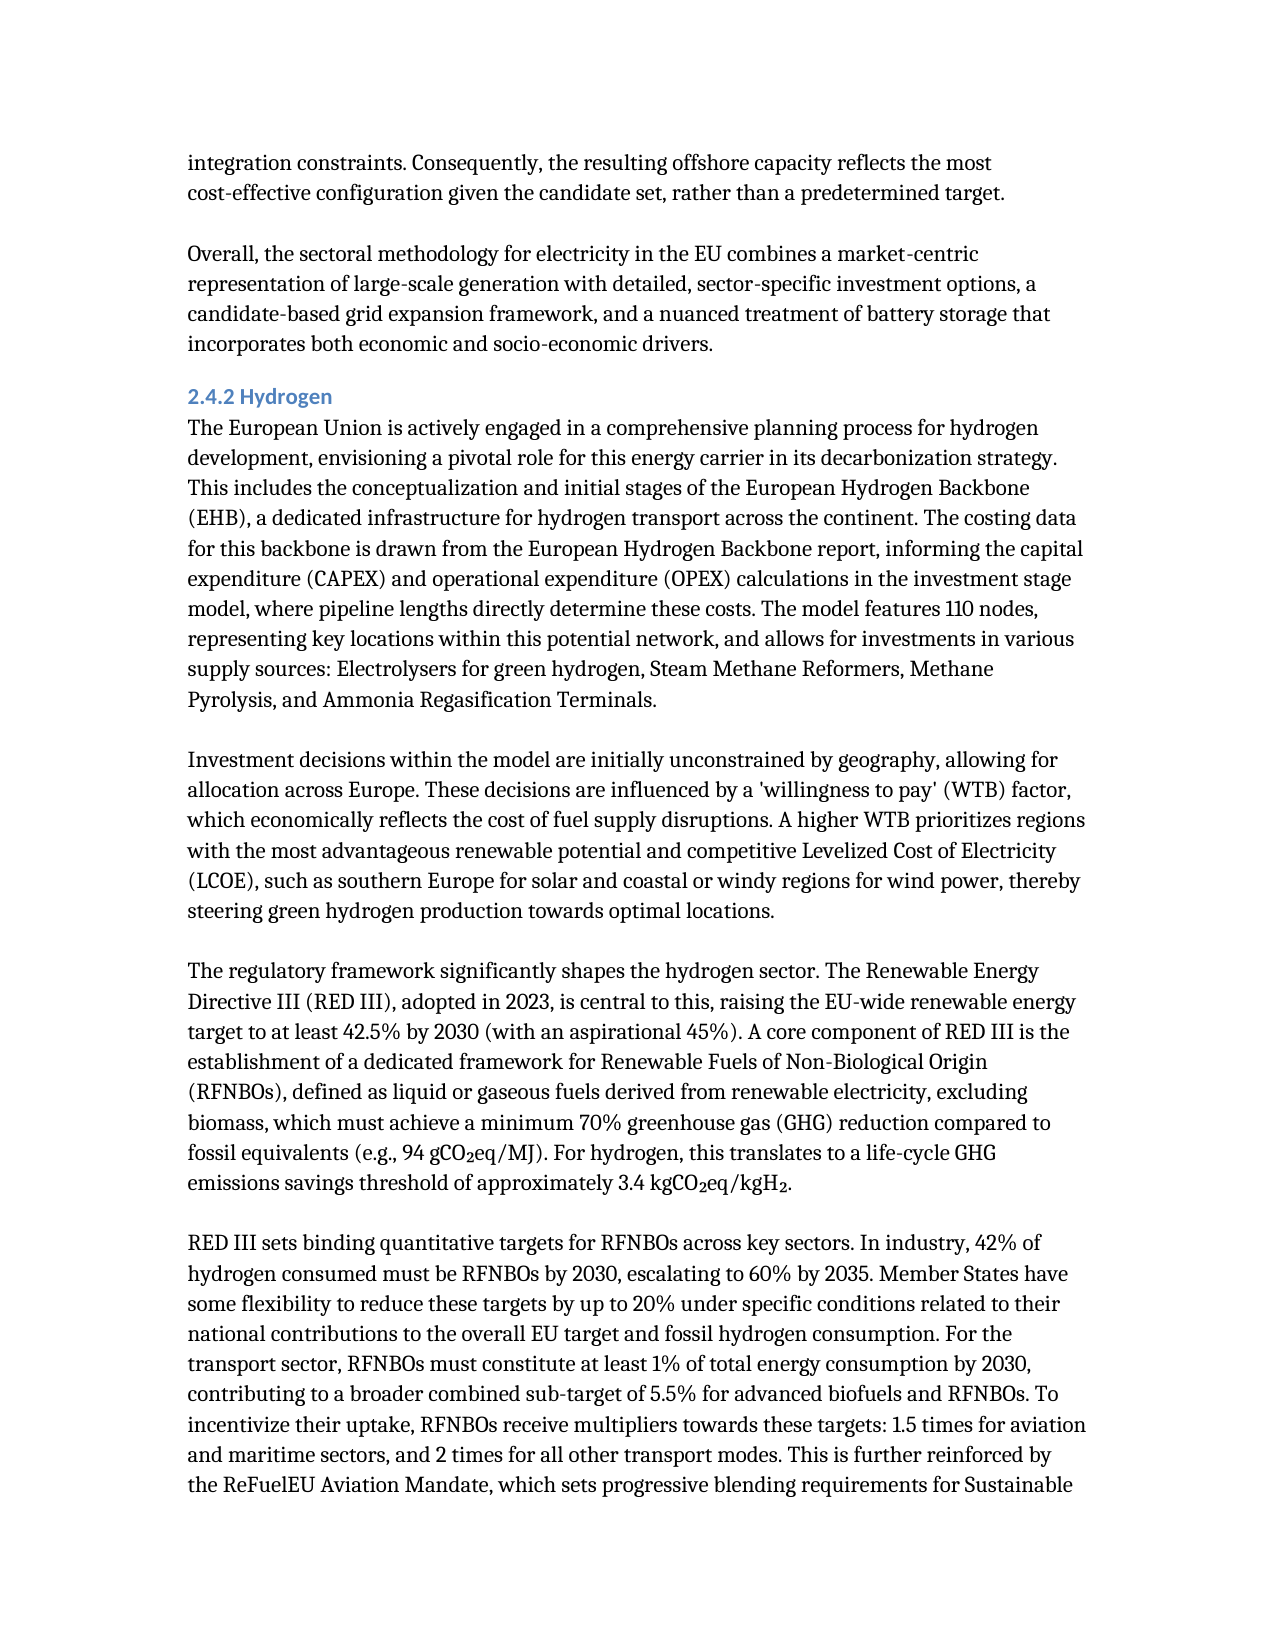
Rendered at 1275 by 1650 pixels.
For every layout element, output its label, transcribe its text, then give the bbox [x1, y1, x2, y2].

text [187, 414, 1087, 1498]
subtitle 2.4.2 Hydrogen [187, 382, 1087, 410]
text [187, 150, 1087, 358]
